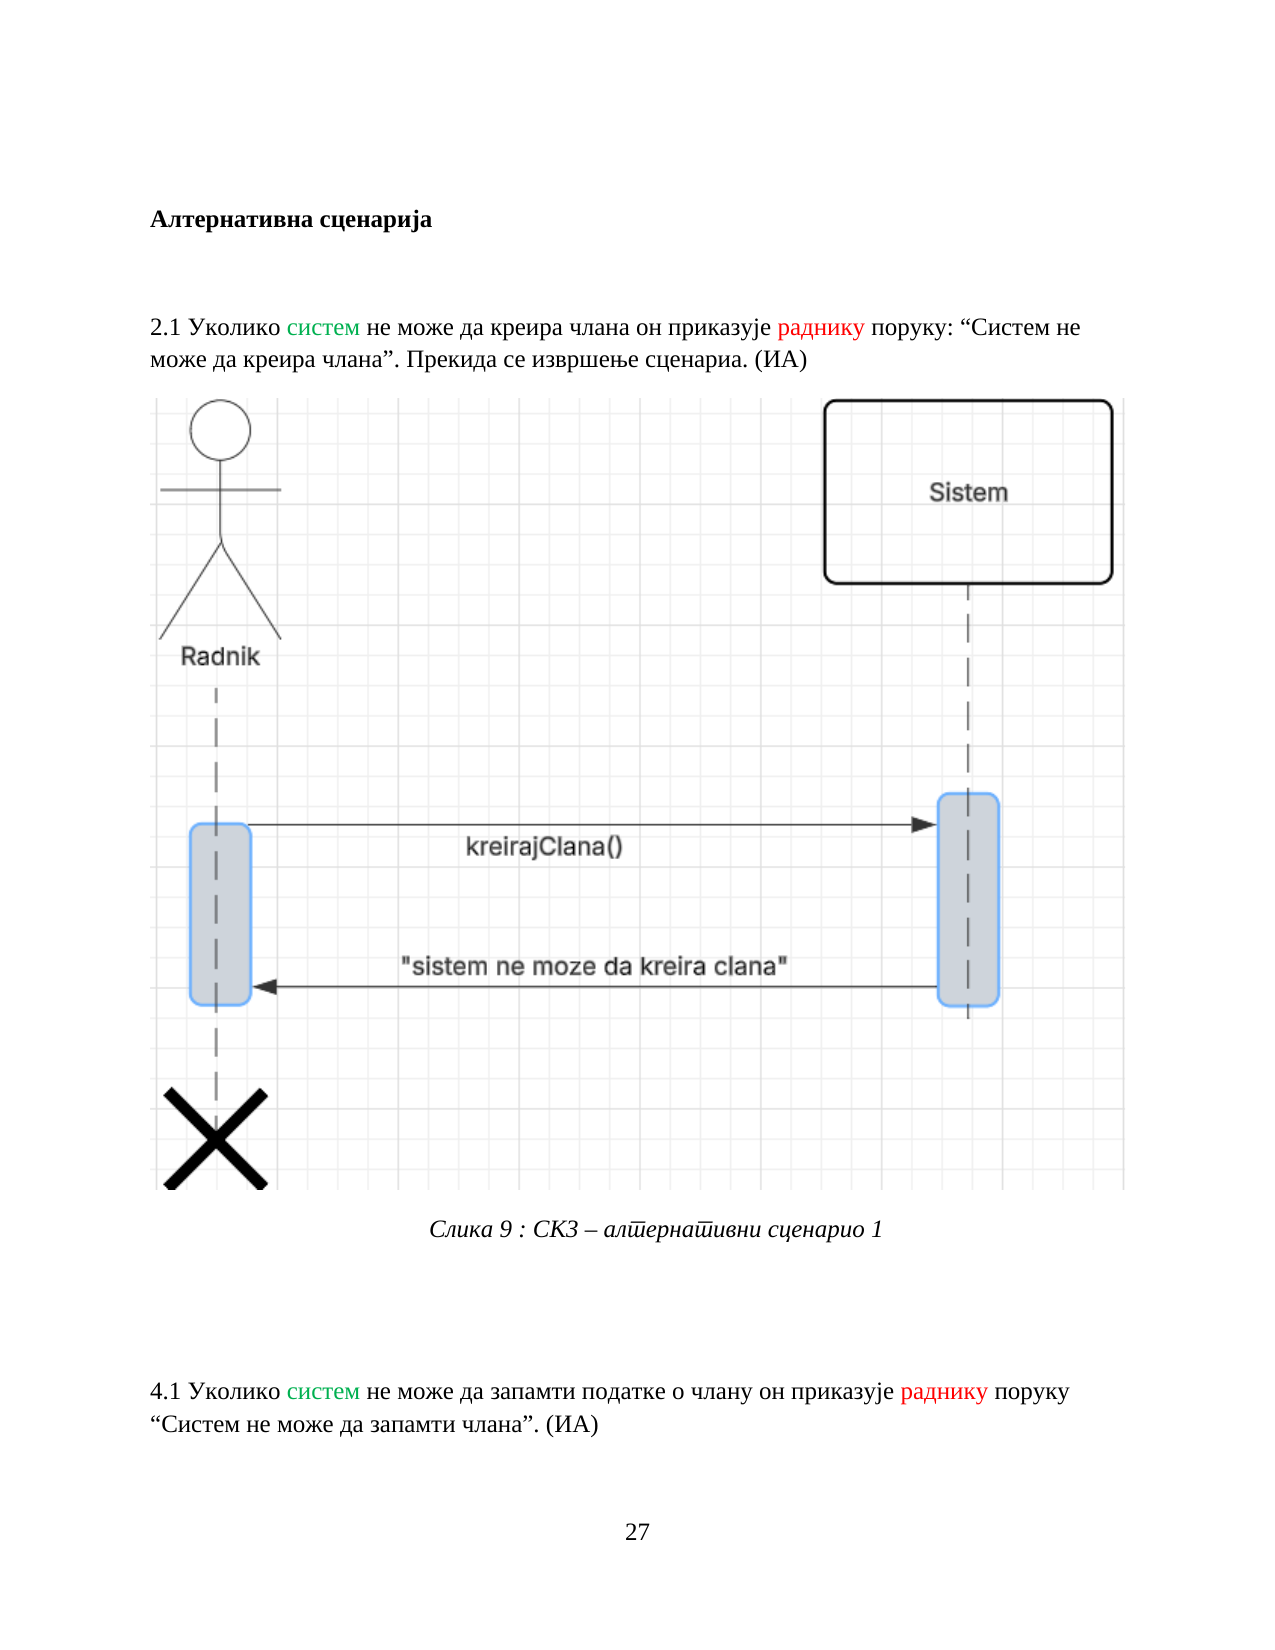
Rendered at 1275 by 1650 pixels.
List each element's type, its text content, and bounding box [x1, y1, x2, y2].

text 2.1 Уколико систем не може да креира члана он приказује раднику поруку: “Систем не може да креира члана”. Прекида се извршење сценариа. (ИА) [150, 312, 1125, 373]
text Алтернативна сценарија [150, 204, 1125, 233]
picture [150, 398, 1125, 1190]
text 4.1 Уколико систем не може да запамти податке о члану он приказује раднику поруку “Систем не може да запамти члана”. (ИА) [150, 1376, 1125, 1438]
list Слика 9 : СК3 – алтернативни сценарио 1 [187, 1214, 1125, 1243]
